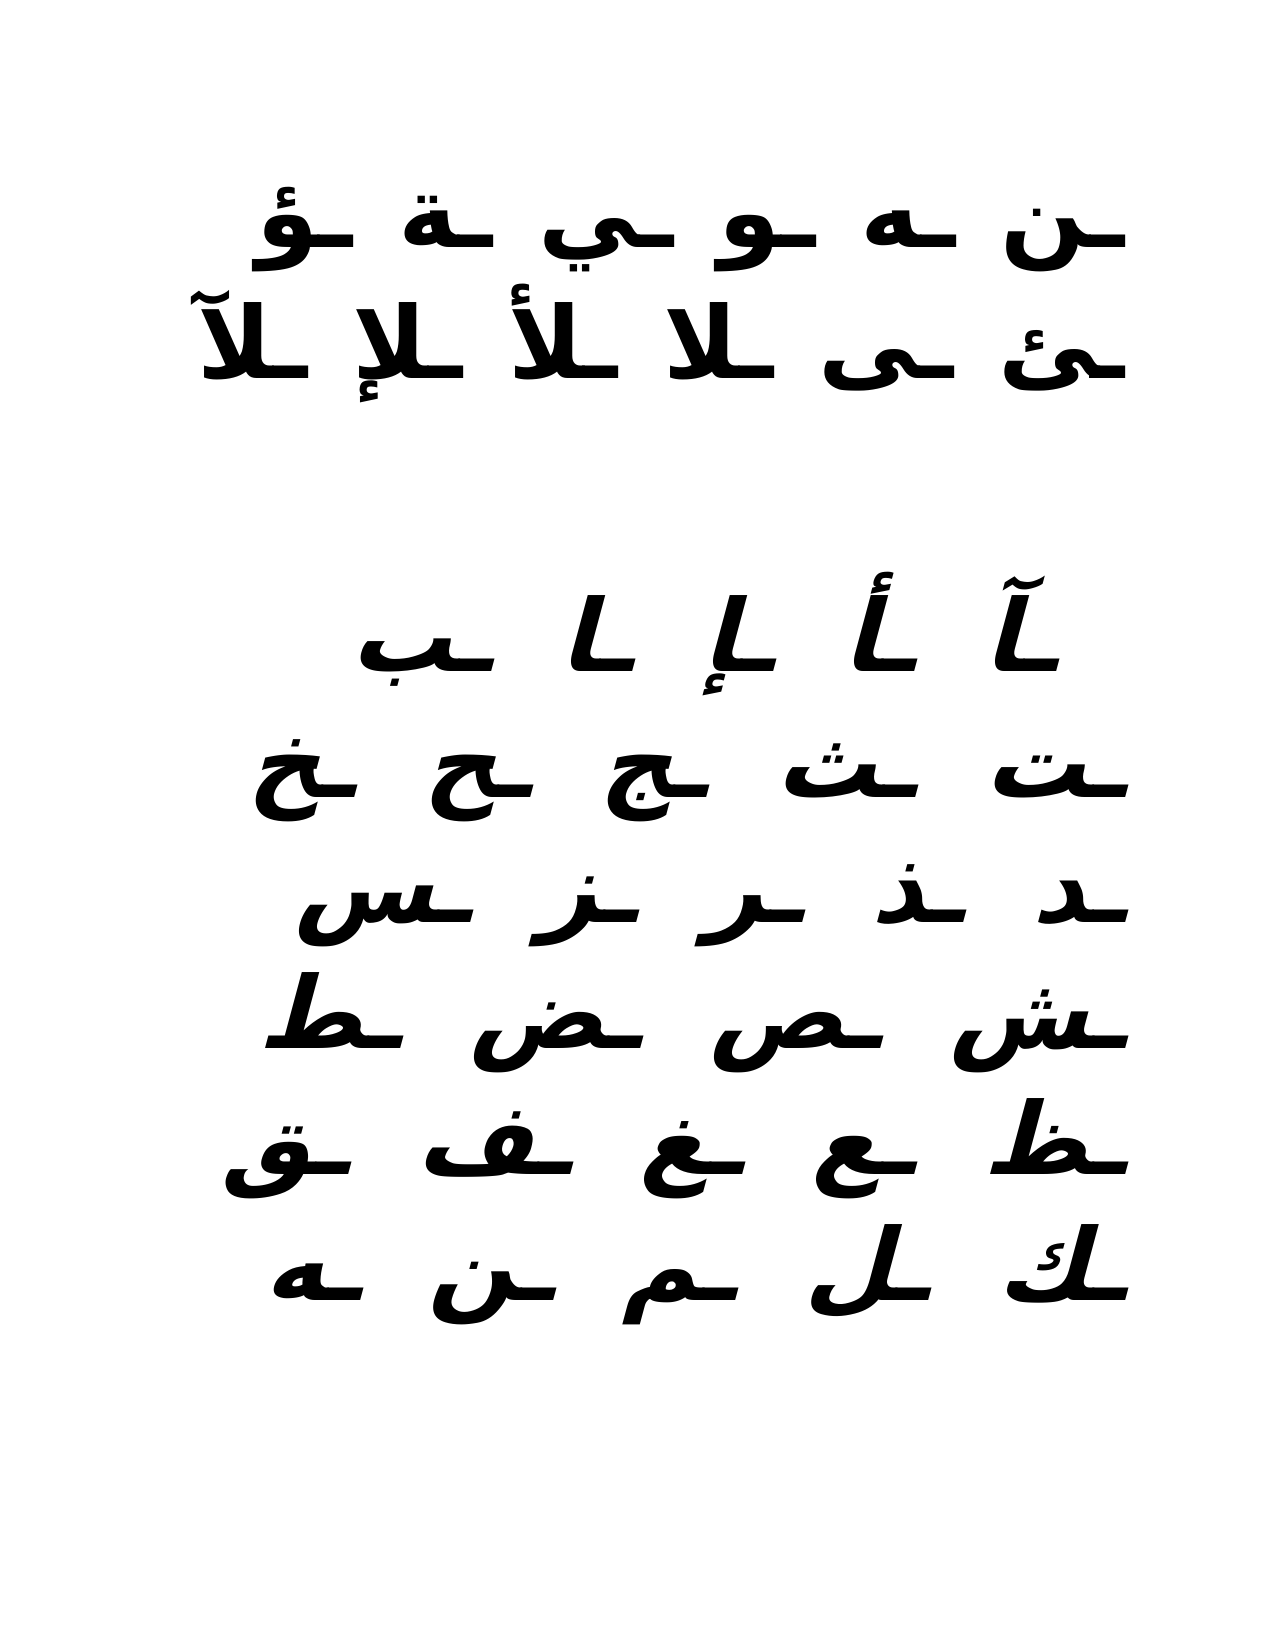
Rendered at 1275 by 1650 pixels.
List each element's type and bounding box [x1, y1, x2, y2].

text [150, 150, 1125, 404]
text [150, 579, 1125, 1324]
